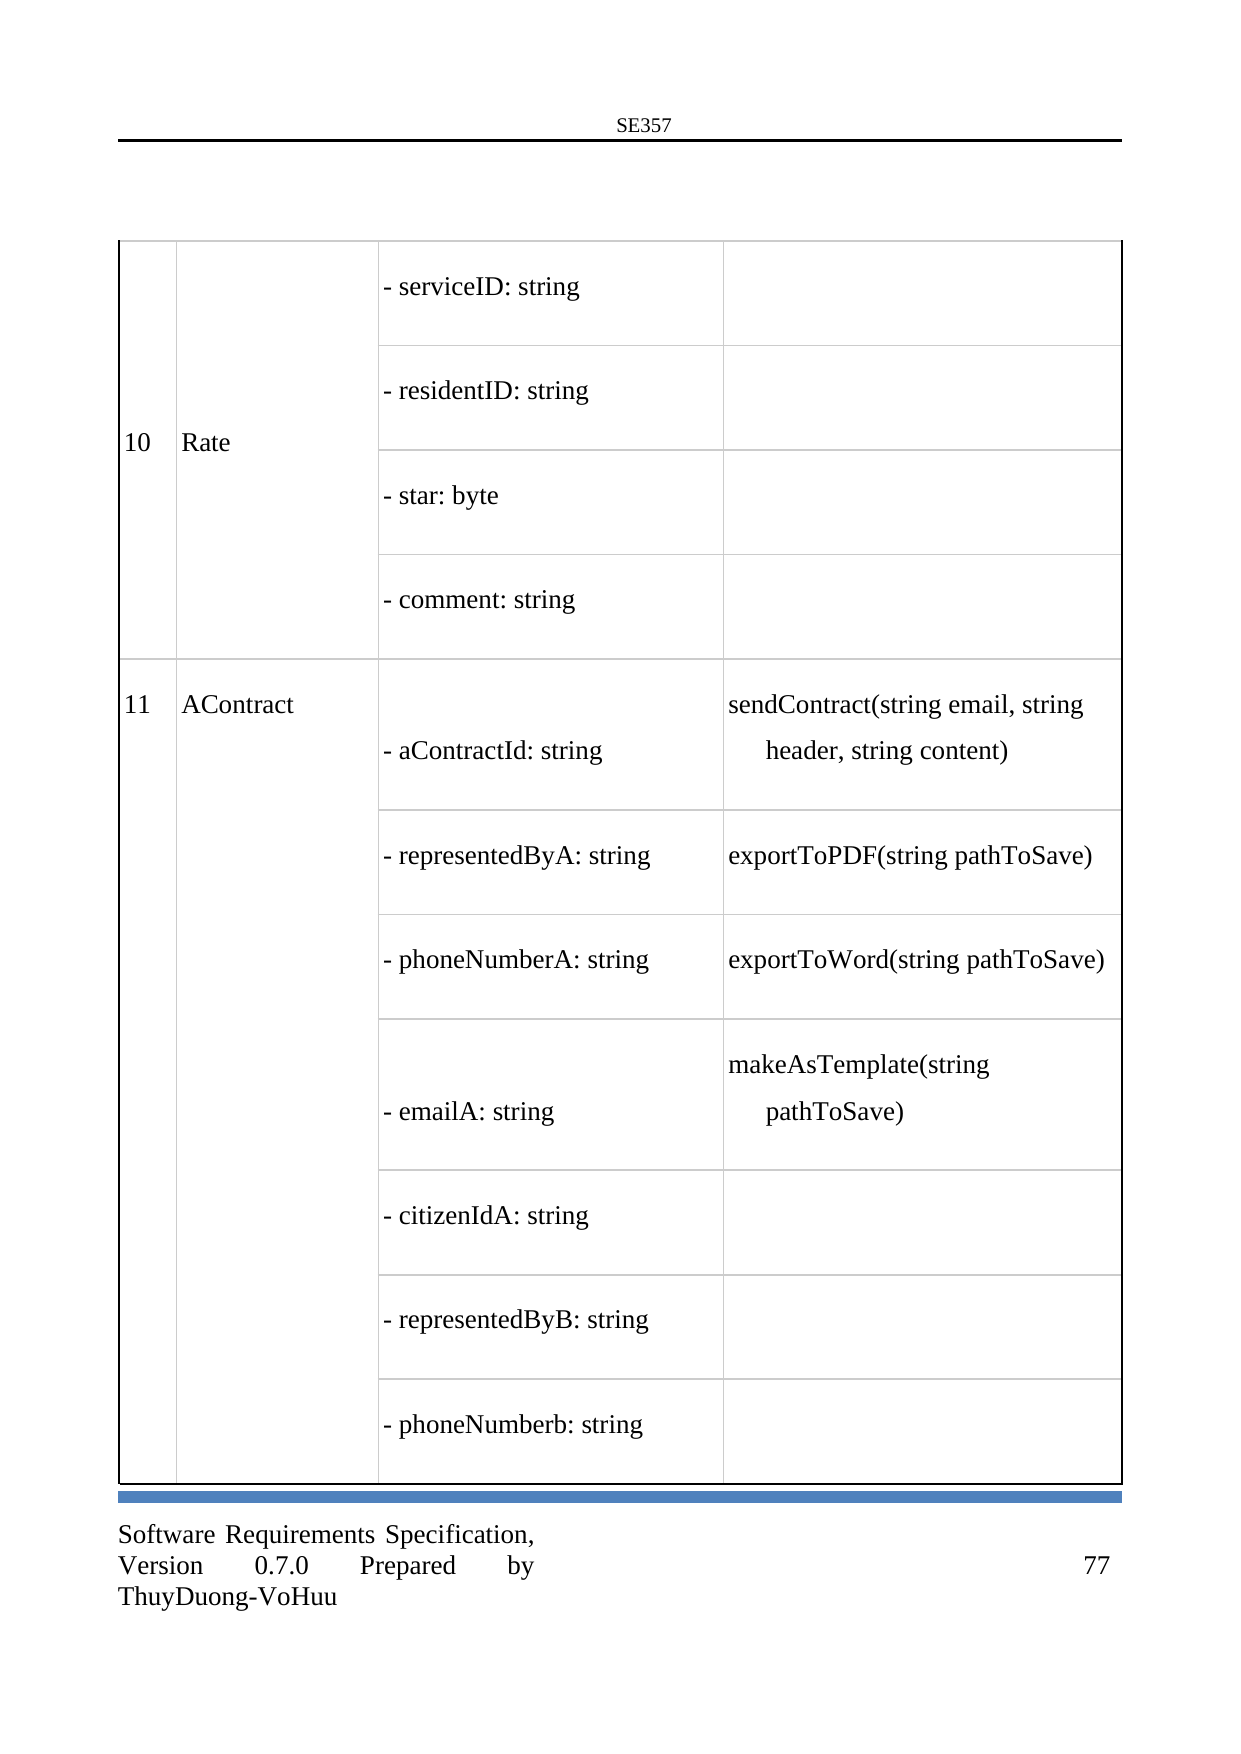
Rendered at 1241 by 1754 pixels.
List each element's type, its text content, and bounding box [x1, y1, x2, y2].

table_cell - residentID: string [379, 346, 723, 449]
table_cell 11 [120, 660, 176, 1483]
table_cell - representedByA: string [379, 811, 723, 914]
table_cell [724, 1276, 1121, 1378]
table_cell exportToWord(string pathToSave) [724, 915, 1121, 1018]
table_cell AContract [177, 660, 378, 1483]
table_cell - citizenIdA: string [379, 1171, 723, 1274]
table_cell - aContractId: string [379, 660, 723, 809]
table_cell - star: byte [379, 451, 723, 554]
table_cell - representedByB: string [379, 1276, 723, 1378]
table_cell - phoneNumberA: string [379, 915, 723, 1018]
table_cell - comment: string [379, 555, 723, 658]
table_cell Rate [177, 242, 378, 658]
table_cell 10 [120, 242, 176, 658]
table_cell [724, 555, 1121, 658]
table_cell [724, 451, 1121, 554]
table_cell [724, 1380, 1121, 1483]
table_cell - serviceID: string [379, 242, 723, 345]
table_cell [724, 1171, 1121, 1274]
table_cell exportToPDF(string pathToSave) [724, 811, 1121, 914]
table_cell - emailA: string [379, 1020, 723, 1169]
table_cell [724, 346, 1121, 449]
table_cell [724, 242, 1121, 345]
table_cell - phoneNumberb: string [379, 1380, 723, 1483]
table_cell makeAsTemplate(string pathToSave) [724, 1020, 1121, 1169]
table_cell sendContract(string email, string header, string content) [724, 660, 1121, 809]
